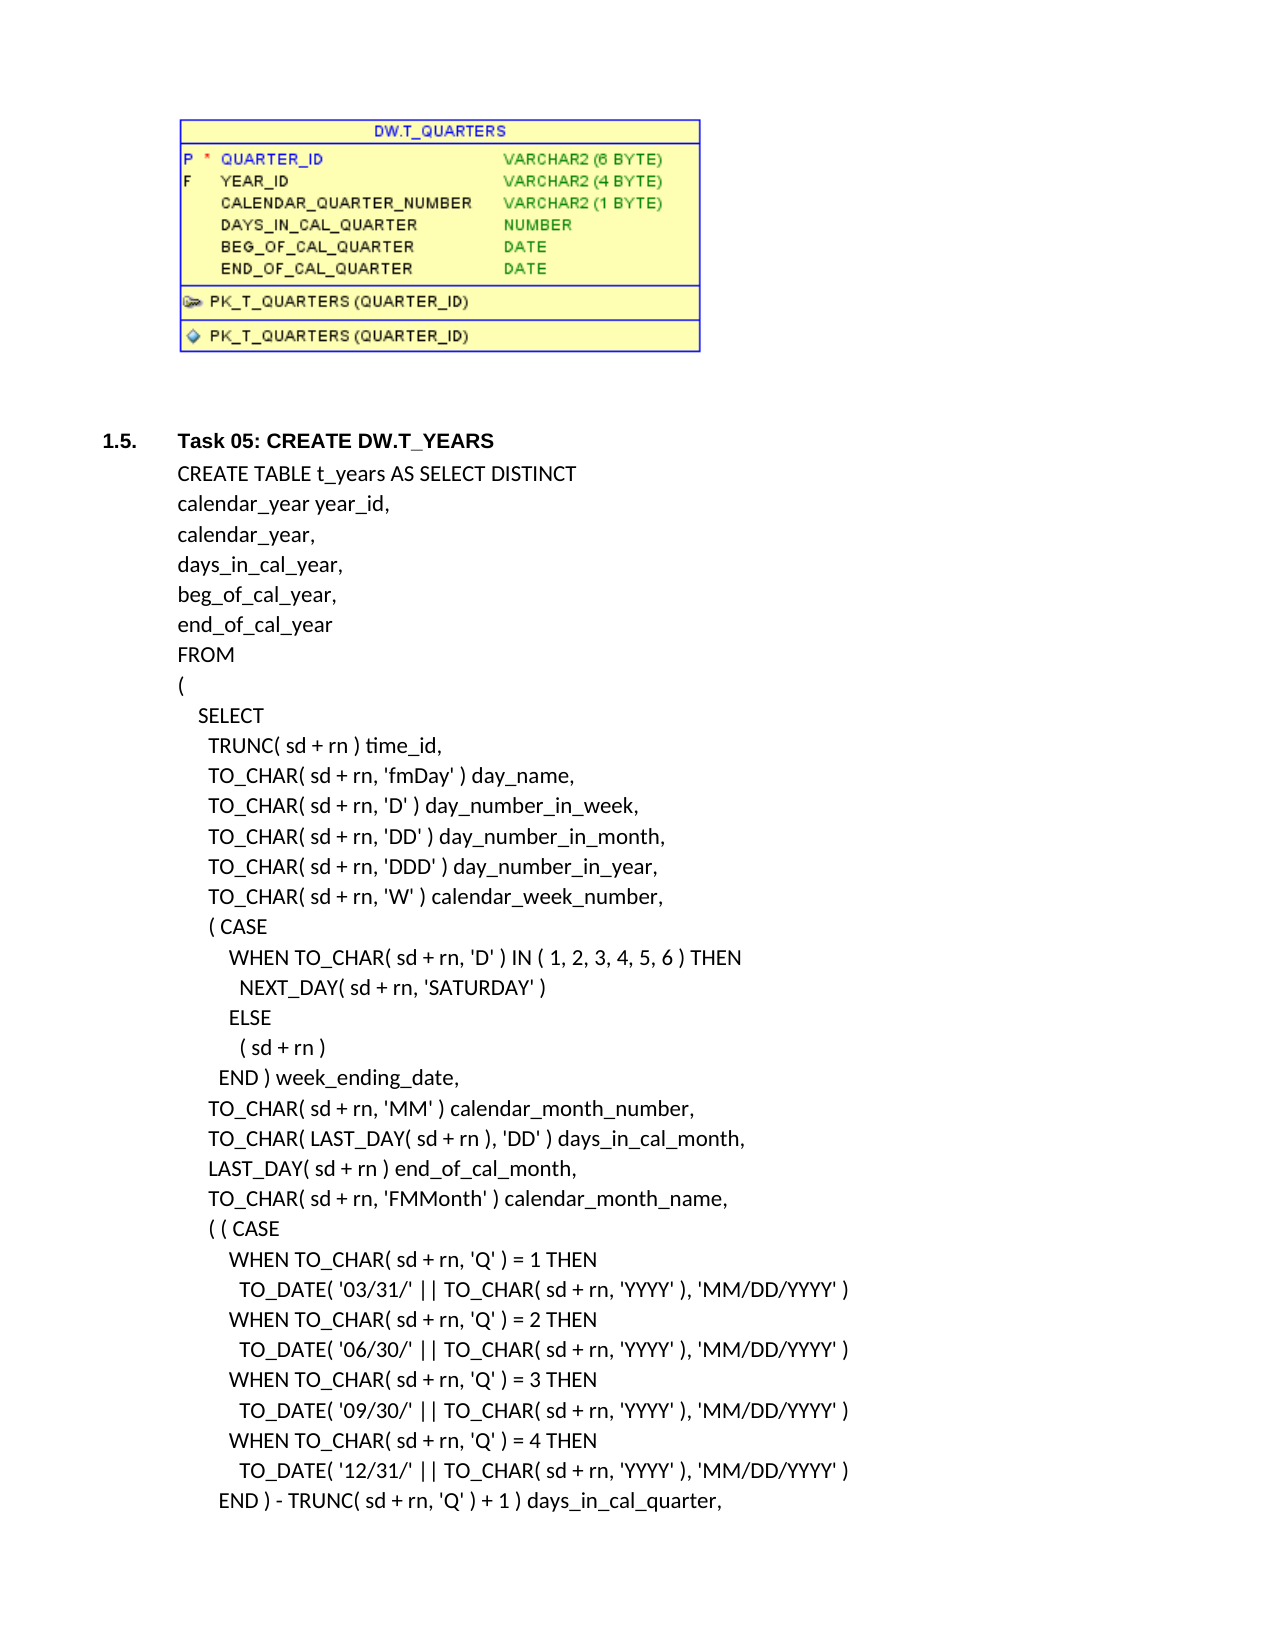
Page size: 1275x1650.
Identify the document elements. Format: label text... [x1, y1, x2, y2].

text TO_CHAR( sd + rn, 'D' ) day_number_in_week, [177, 792, 1186, 820]
text WHEN TO_CHAR( sd + rn, 'Q' ) = 4 THEN [177, 1426, 1186, 1454]
text LAST_DAY( sd + rn ) end_of_cal_month, [177, 1154, 1186, 1182]
text TRUNC( sd + rn ) time_id, [177, 731, 1186, 759]
text TO_DATE( '06/30/' || TO_CHAR( sd + rn, 'YYYY' ), 'MM/DD/YYYY' ) [177, 1335, 1186, 1363]
picture [177, 118, 704, 354]
text END ) week_ending_date, [177, 1063, 1186, 1092]
text ( ( CASE [177, 1214, 1186, 1243]
text calendar_year year_id, [177, 489, 1186, 518]
text beg_of_cal_year, [177, 580, 1186, 608]
text SELECT [177, 701, 1186, 729]
text ELSE [177, 1003, 1186, 1031]
text NEXT_DAY( sd + rn, 'SATURDAY' ) [177, 973, 1186, 1001]
text TO_DATE( '09/30/' || TO_CHAR( sd + rn, 'YYYY' ), 'MM/DD/YYYY' ) [177, 1396, 1186, 1424]
subtitle Task 05: CREATE DW.T_YEARS [102, 428, 1186, 453]
text days_in_cal_year, [177, 550, 1186, 578]
text WHEN TO_CHAR( sd + rn, 'D' ) IN ( 1, 2, 3, 4, 5, 6 ) THEN [177, 943, 1186, 971]
text TO_CHAR( sd + rn, 'MM' ) calendar_month_number, [177, 1094, 1186, 1122]
text ( [177, 671, 1186, 699]
text TO_CHAR( sd + rn, 'FMMonth' ) calendar_month_name, [177, 1184, 1186, 1212]
text FROM [177, 641, 1186, 669]
text TO_CHAR( sd + rn, 'W' ) calendar_week_number, [177, 882, 1186, 910]
text TO_CHAR( sd + rn, 'DD' ) day_number_in_month, [177, 822, 1186, 850]
text TO_DATE( '03/31/' || TO_CHAR( sd + rn, 'YYYY' ), 'MM/DD/YYYY' ) [177, 1275, 1186, 1303]
text TO_CHAR( LAST_DAY( sd + rn ), 'DD' ) days_in_cal_month, [177, 1124, 1186, 1152]
text WHEN TO_CHAR( sd + rn, 'Q' ) = 2 THEN [177, 1305, 1186, 1333]
text WHEN TO_CHAR( sd + rn, 'Q' ) = 3 THEN [177, 1366, 1186, 1394]
text WHEN TO_CHAR( sd + rn, 'Q' ) = 1 THEN [177, 1245, 1186, 1273]
text CREATE TABLE t_years AS SELECT DISTINCT [177, 459, 1186, 487]
text TO_CHAR( sd + rn, 'DDD' ) day_number_in_year, [177, 852, 1186, 880]
text END ) - TRUNC( sd + rn, 'Q' ) + 1 ) days_in_cal_quarter, [177, 1486, 1186, 1514]
text TO_CHAR( sd + rn, 'fmDay' ) day_name, [177, 761, 1186, 789]
text calendar_year, [177, 520, 1186, 548]
text ( sd + rn ) [177, 1033, 1186, 1061]
text end_of_cal_year [177, 610, 1186, 638]
text ( CASE [177, 912, 1186, 941]
text TO_DATE( '12/31/' || TO_CHAR( sd + rn, 'YYYY' ), 'MM/DD/YYYY' ) [177, 1456, 1186, 1484]
